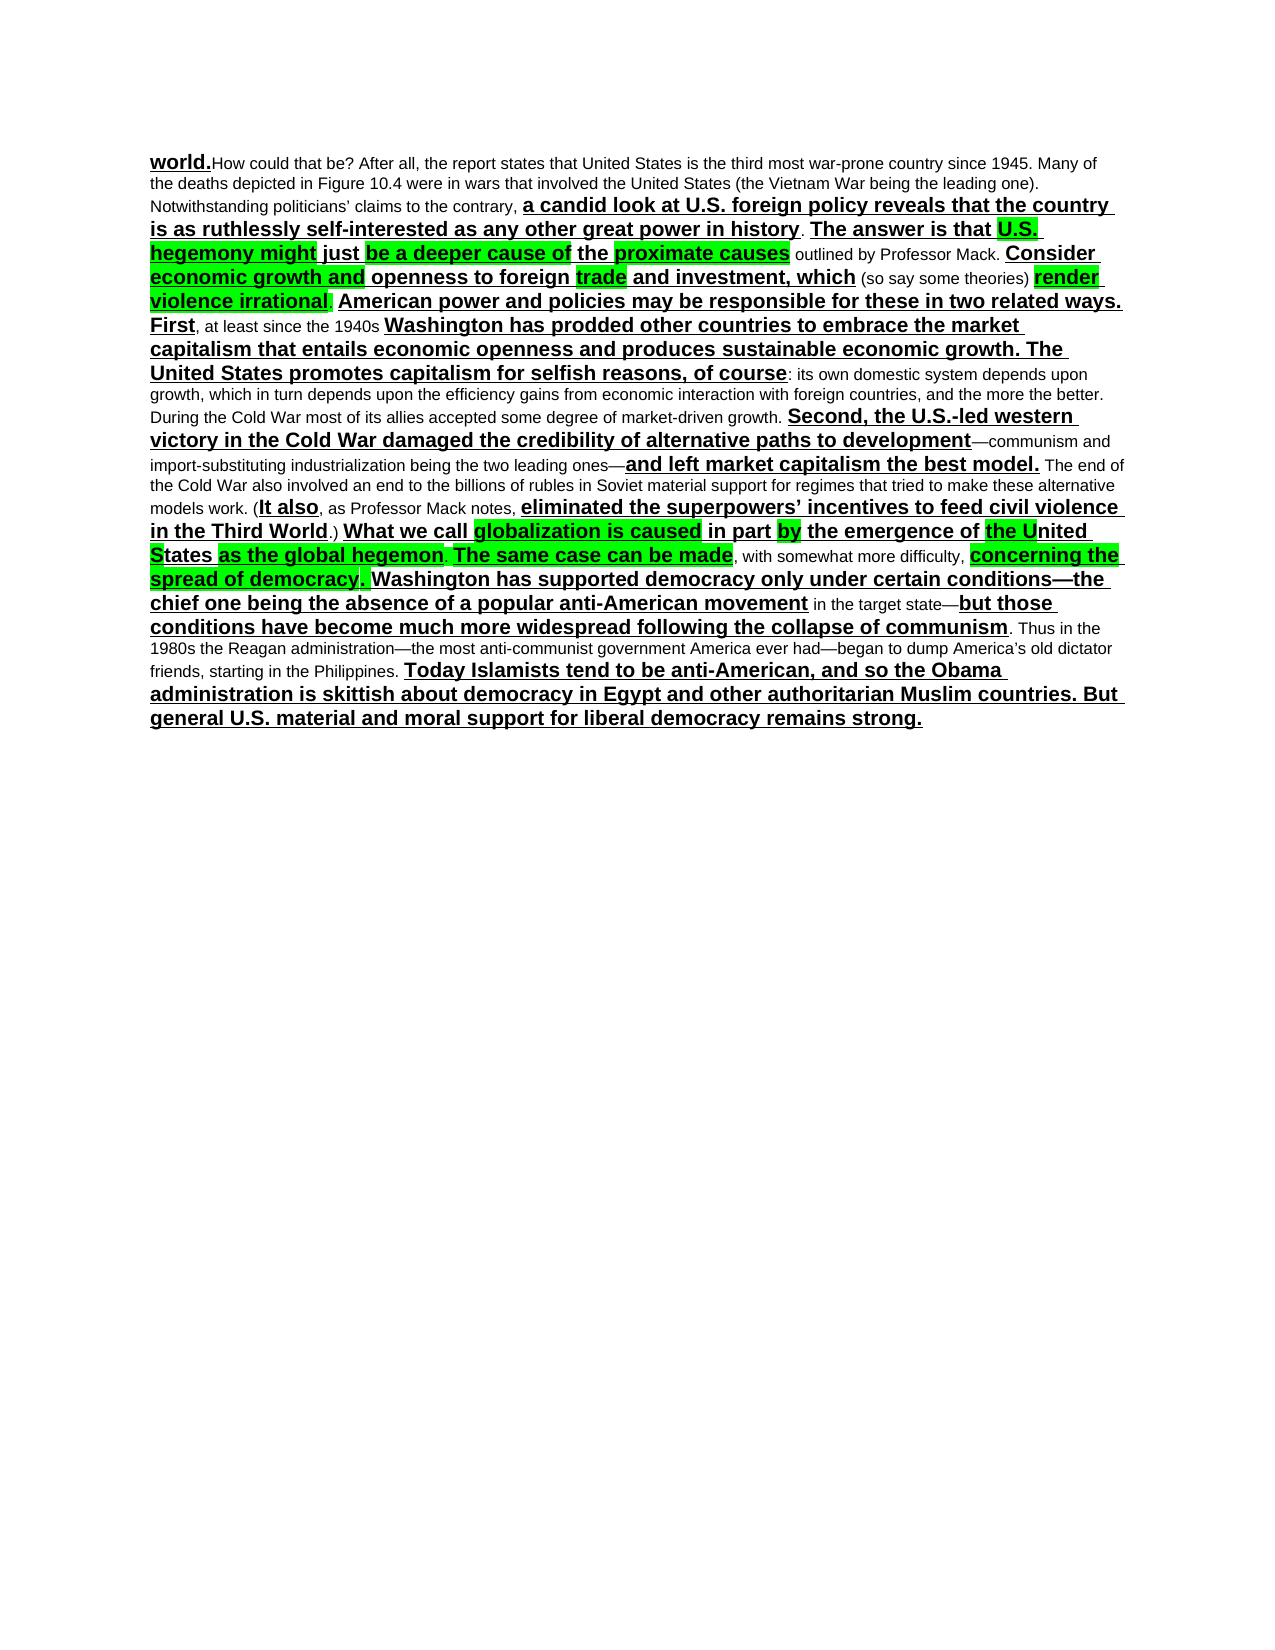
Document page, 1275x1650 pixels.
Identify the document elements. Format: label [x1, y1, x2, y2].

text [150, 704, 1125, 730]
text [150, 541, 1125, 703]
text [150, 150, 1125, 564]
